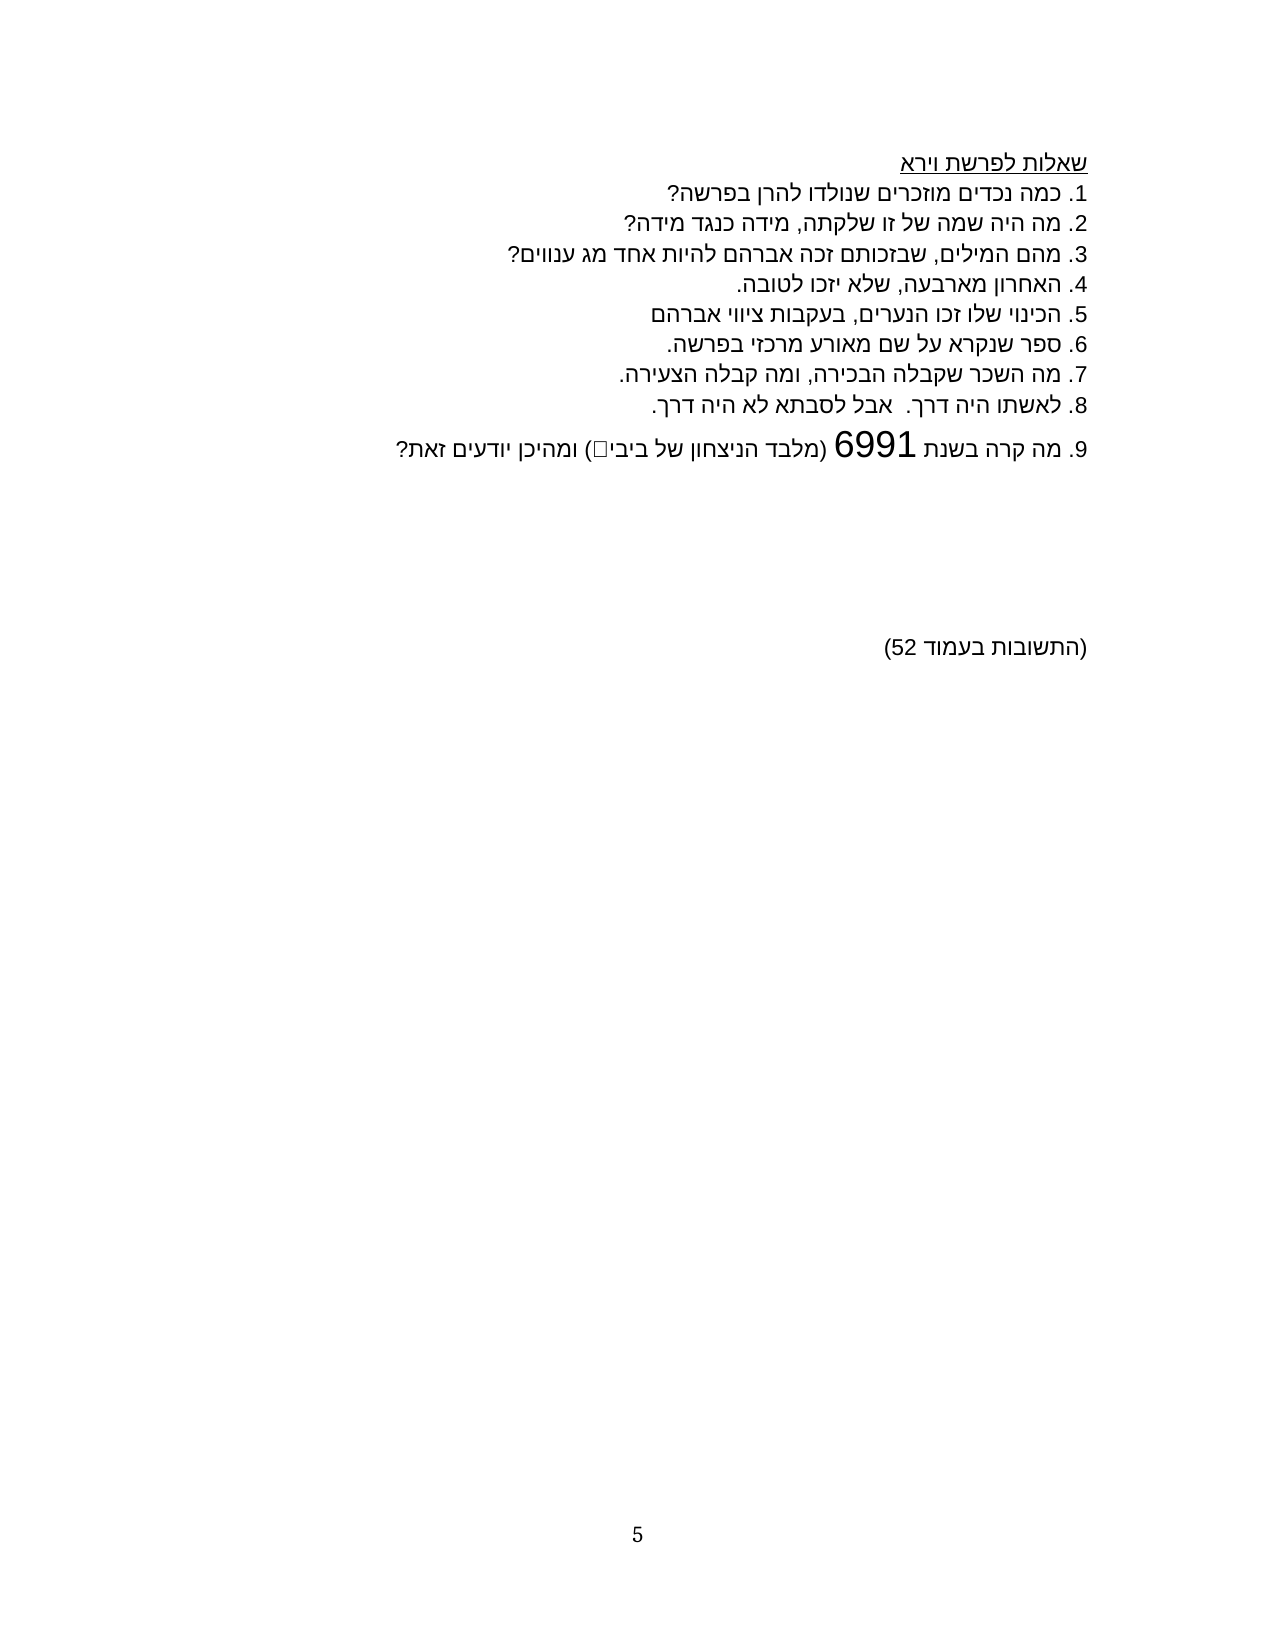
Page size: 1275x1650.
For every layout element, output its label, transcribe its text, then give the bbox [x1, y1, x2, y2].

text (התשובות בעמוד 52) [187, 634, 1087, 660]
text שאלות לפרשת וירא [187, 150, 1087, 465]
